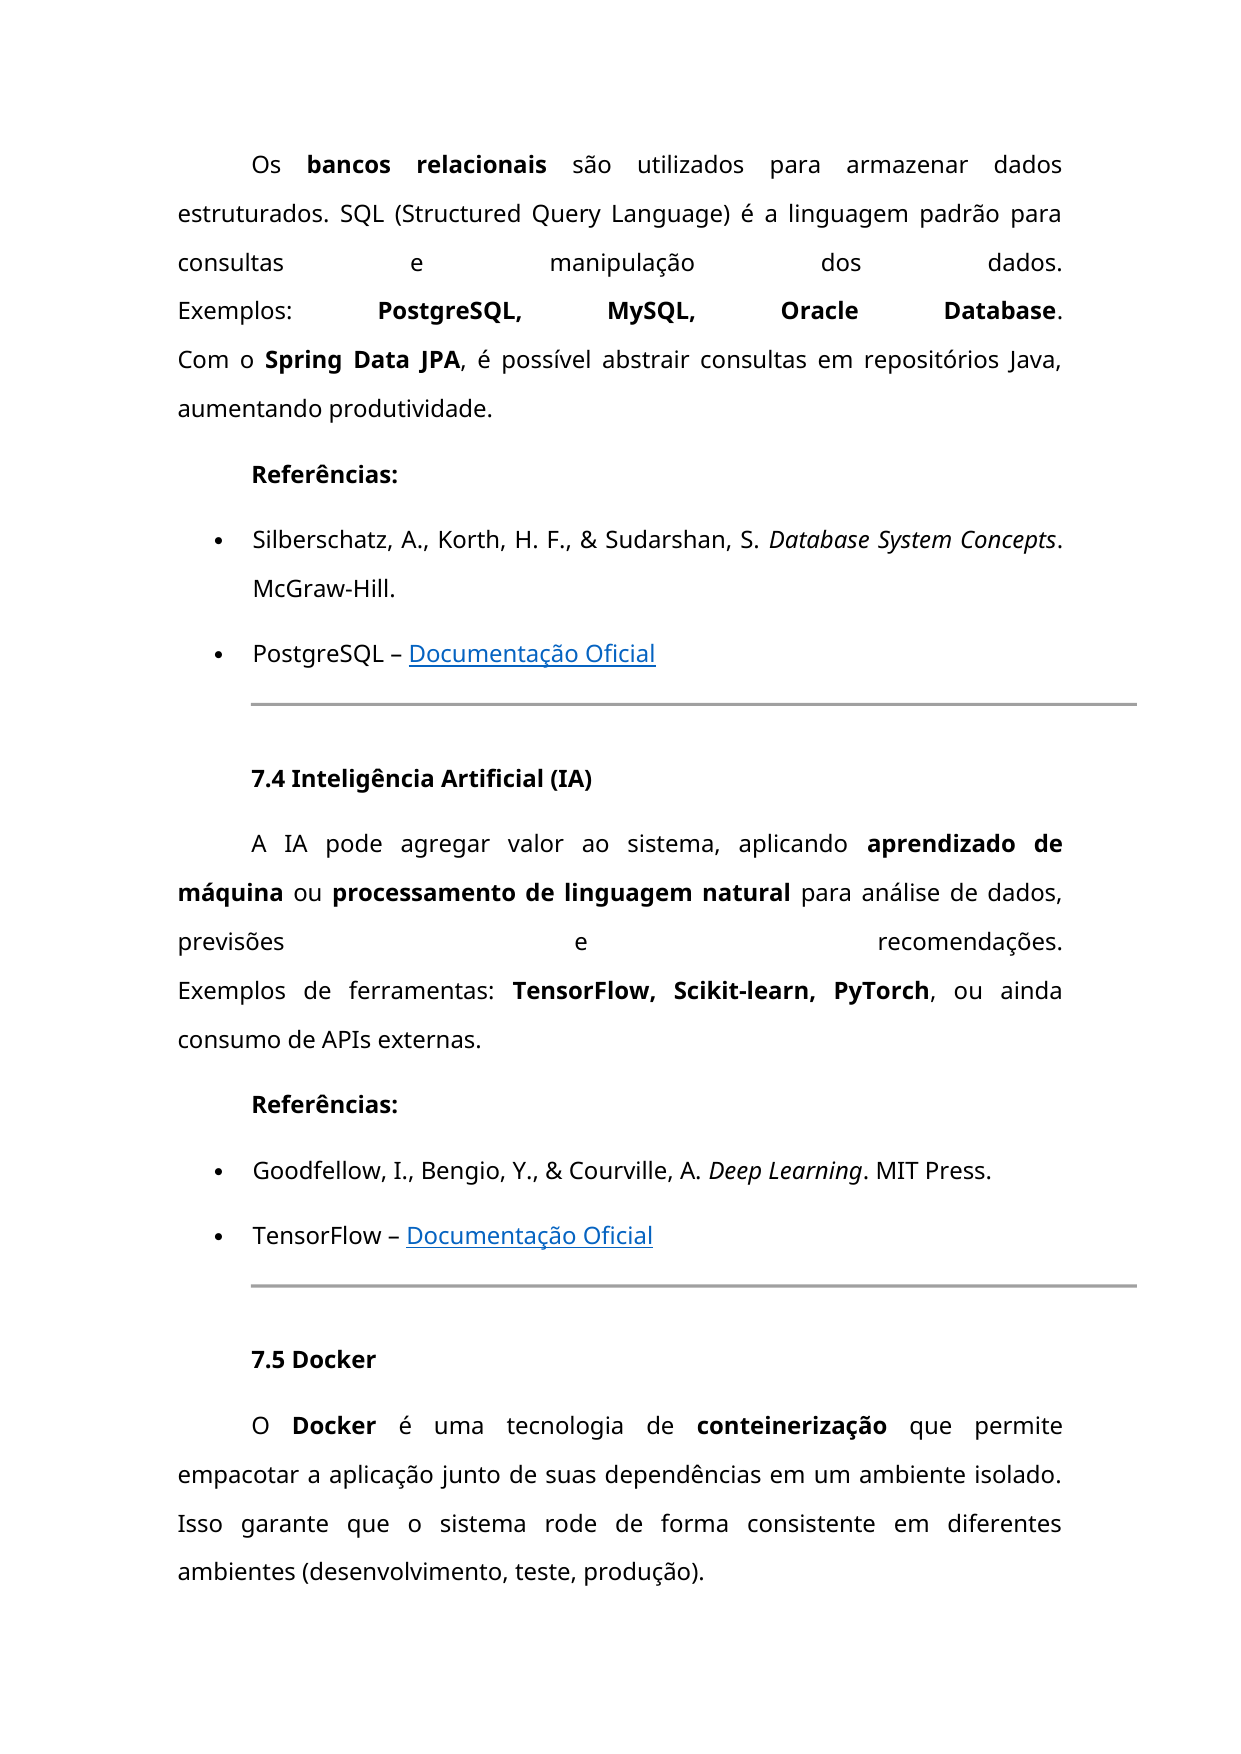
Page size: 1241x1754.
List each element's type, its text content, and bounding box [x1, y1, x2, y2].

text Referências: [177, 457, 1063, 490]
text O Docker é uma tecnologia de conteinerização que permite empacotar a aplicação junto de suas dependências em um ambiente isolado. Isso garante que o sistema rode de forma consistente em diferentes ambientes (desenvolvimento, teste, produção). [177, 1409, 1063, 1588]
text A IA pode agregar valor ao sistema, aplicando aprendizado de máquina ou processamento de linguagem natural para análise de dados, previsões e recomendações. Exemplos de ferramentas: TensorFlow, Scikit-learn, PyTorch, ou ainda consumo de APIs externas. [177, 827, 1063, 1055]
text Referências: [177, 1088, 1063, 1121]
list TensorFlow – Documentação Oficial [215, 1219, 1063, 1252]
text 7.4 Inteligência Artificial (IA) [177, 761, 1063, 794]
list Goodfellow, I., Bengio, Y., & Courville, A. Deep Learning. MIT Press. [215, 1153, 1063, 1186]
text 7.5 Docker [177, 1343, 1063, 1376]
list PostgreSQL – Documentação Oficial [215, 637, 1063, 670]
list Silberschatz, A., Korth, H. F., & Sudarshan, S. Database System Concepts. McGraw-Hill. [215, 523, 1063, 604]
text Os bancos relacionais são utilizados para armazenar dados estruturados. SQL (Structured Query Language) é a linguagem padrão para consultas e manipulação dos dados. Exemplos: PostgreSQL, MySQL, Oracle Database. Com o Spring Data JPA, é possível abstrair consultas em repositórios Java, aumentando produtividade. [177, 148, 1063, 424]
